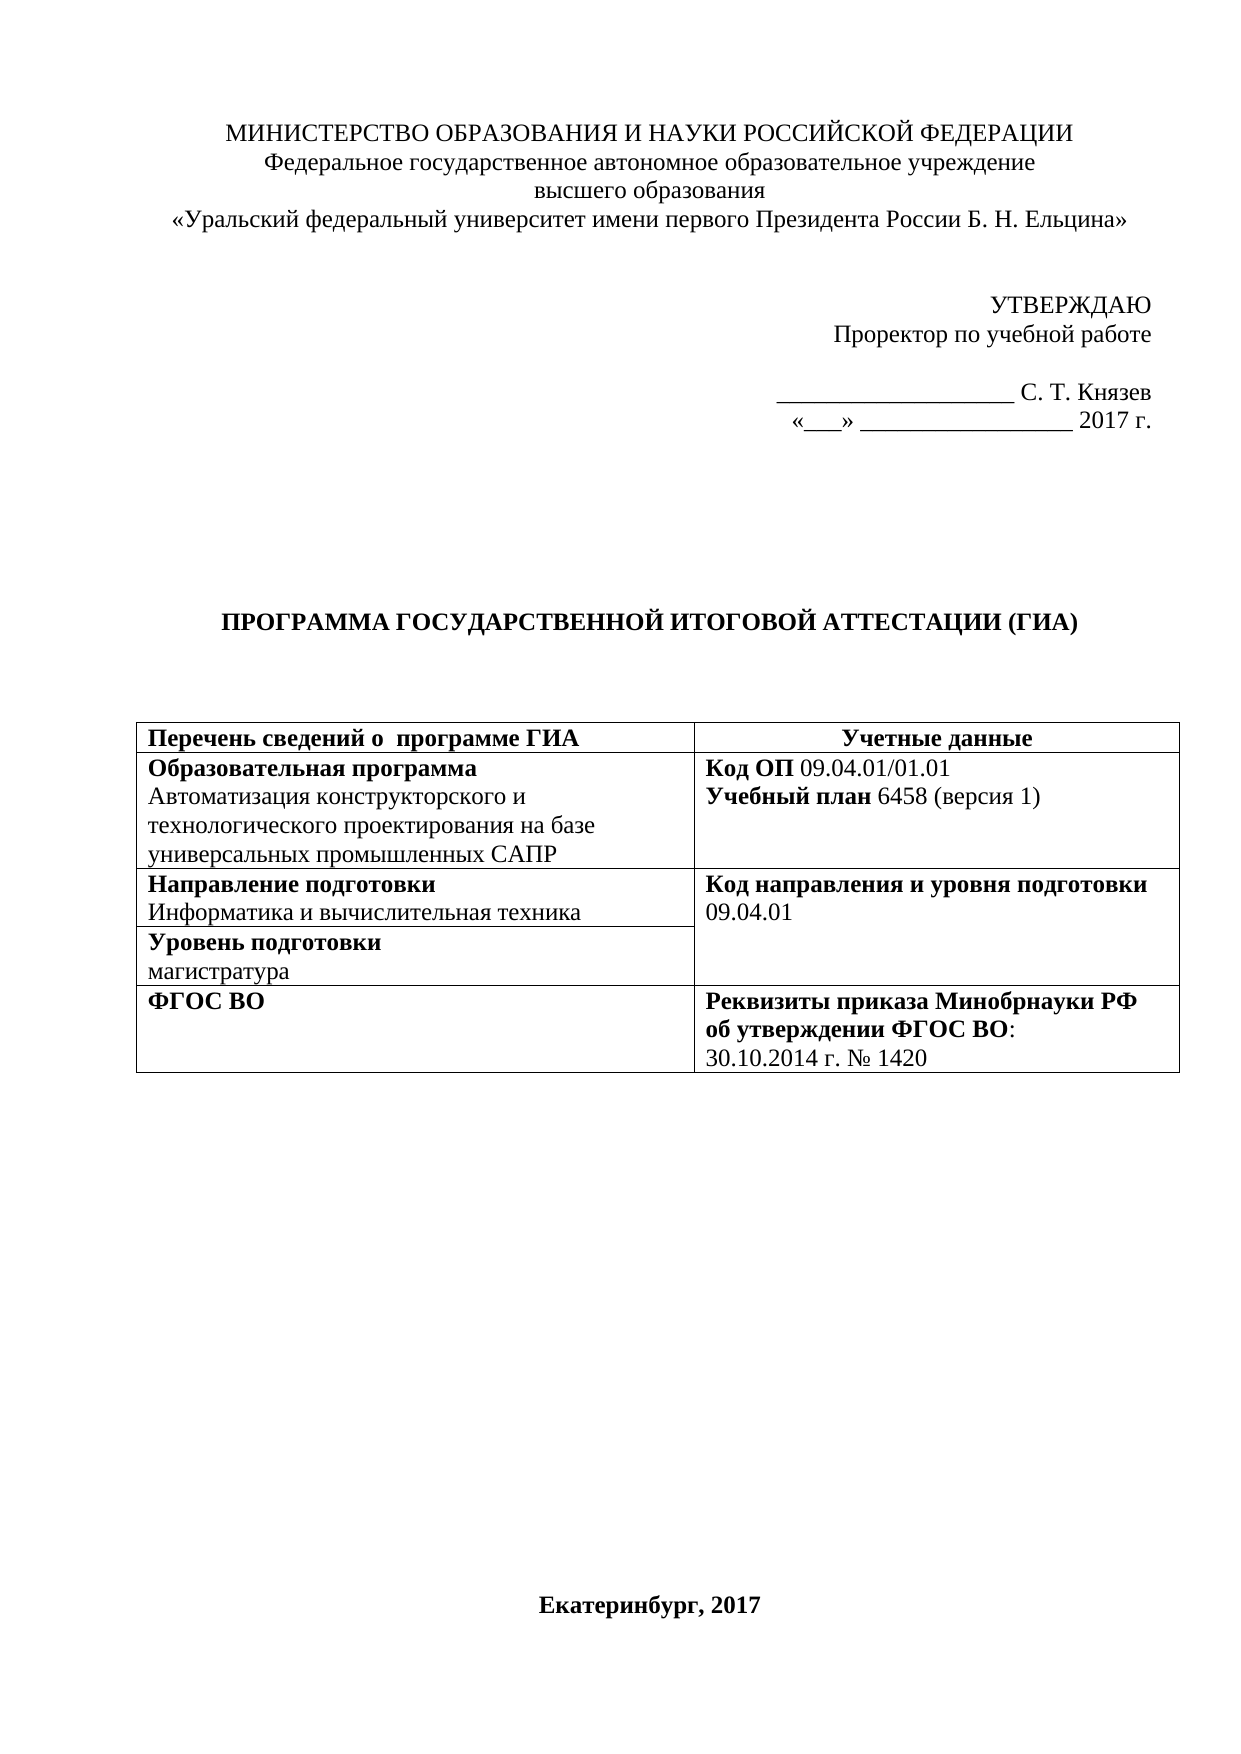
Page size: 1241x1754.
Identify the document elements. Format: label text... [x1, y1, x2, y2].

text высшего образования [148, 176, 1152, 204]
text МИНИСТЕРСТВО ОБРАЗОВАНИЯ И НАУКИ РОССИЙСКОЙ ФЕДЕРАЦИИ [148, 118, 1152, 147]
table_cell Направление подготовки Информатика и вычислительная техника [137, 869, 694, 926]
table_cell Код направления и уровня подготовки 09.04.01 [695, 869, 1179, 985]
table_cell Образовательная программа Автоматизация конструкторского и технологического проектирования на базе универсальных промышленных САПР [137, 753, 694, 868]
text УТВЕРЖДАЮ [148, 291, 1152, 319]
text ПРОГРАММА ГОСУДАРСТВЕННОЙ ИТОГОВОЙ АТТЕСТАЦИИ (ГИА) [148, 607, 1152, 636]
text Екатеринбург, 2017 [148, 1591, 1152, 1619]
table_cell Уровень подготовки магистратура [137, 927, 694, 985]
table_cell Код ОП 09.04.01/01.01 Учебный план 6458 (версия 1) [695, 753, 1179, 868]
text «Уральский федеральный университет имени первого Президента России Б. Н. Ельцина» [148, 204, 1152, 233]
text Проректор по учебной работе [692, 319, 1152, 348]
table_cell ФГОС ВО [137, 986, 694, 1072]
table_cell Реквизиты приказа Минобрнауки РФ об утверждении ФГОС ВО: 30.10.2014 г. № 1420 [695, 986, 1179, 1072]
table_header Учетные данные [695, 723, 1179, 752]
text ___________________ С. Т. Князев [692, 377, 1152, 406]
text «___» _________________ 2017 г. [692, 406, 1152, 434]
text Федеральное государственное автономное образовательное учреждение [148, 147, 1152, 176]
table_header Перечень сведений о программе ГИА [137, 723, 694, 752]
